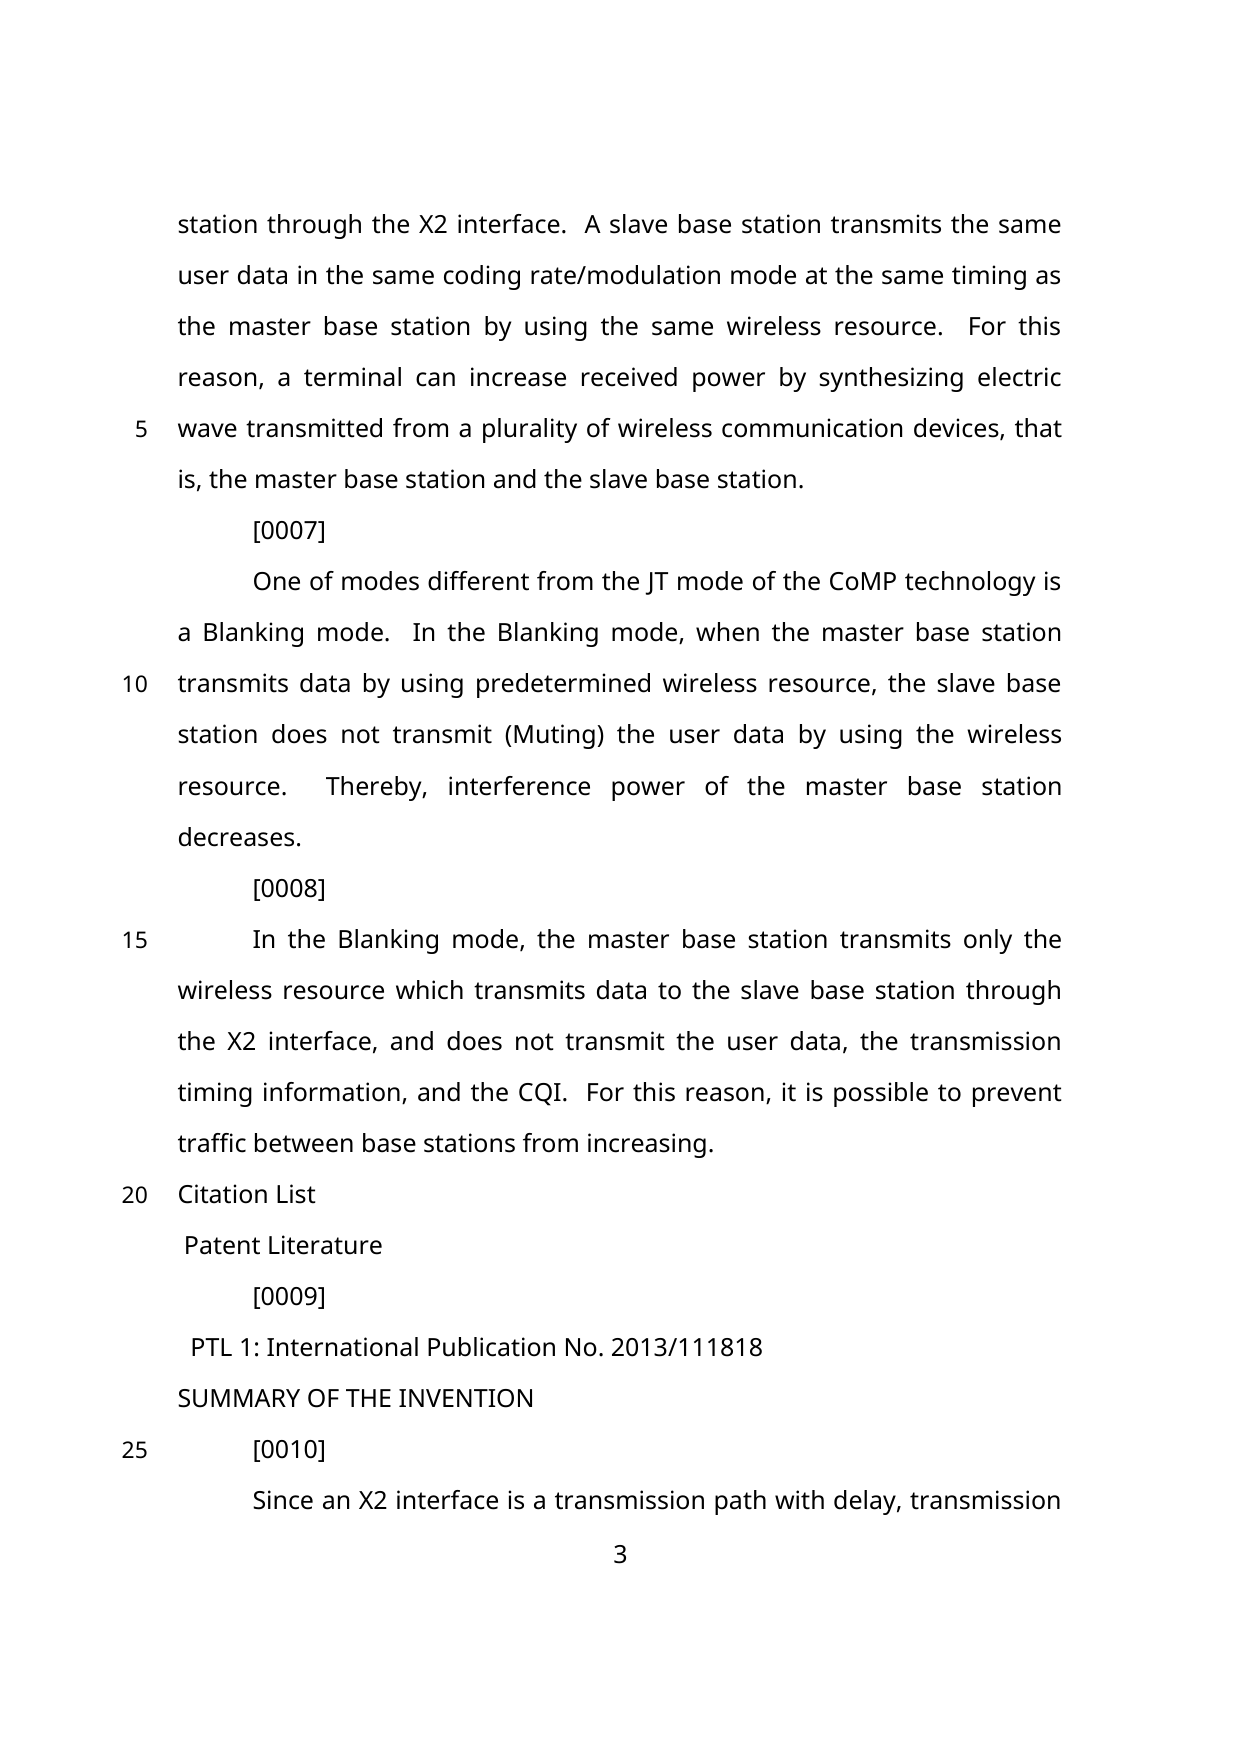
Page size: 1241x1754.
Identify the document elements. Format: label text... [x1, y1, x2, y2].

text [0008] [177, 870, 1063, 904]
text One of modes different from the JT mode of the CoMP technology is a Blanking mode. In the Blanking mode, when the master base station transmits data by using predetermined wireless resource, the slave base station does not transmit (Muting) the user data by using the wireless resource. Thereby, interference power of the master base station decreases. [177, 564, 1063, 853]
text SUMMARY OF THE INVENTION [177, 1381, 1063, 1415]
text [0007] [177, 513, 1063, 547]
text Citation List [177, 1177, 1063, 1211]
text [0009] [177, 1279, 1063, 1313]
text Patent Literature [177, 1228, 1063, 1262]
text PTL 1: International Publication No. 2013/111818 [177, 1330, 1063, 1364]
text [177, 207, 1063, 496]
text [0010] [177, 1432, 1063, 1466]
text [177, 1483, 1063, 1517]
text In the Blanking mode, the master base station transmits only the wireless resource which transmits data to the slave base station through the X2 interface, and does not transmit the user data, the transmission timing information, and the CQI. For this reason, it is possible to prevent traffic between base stations from increasing. [177, 921, 1063, 1159]
